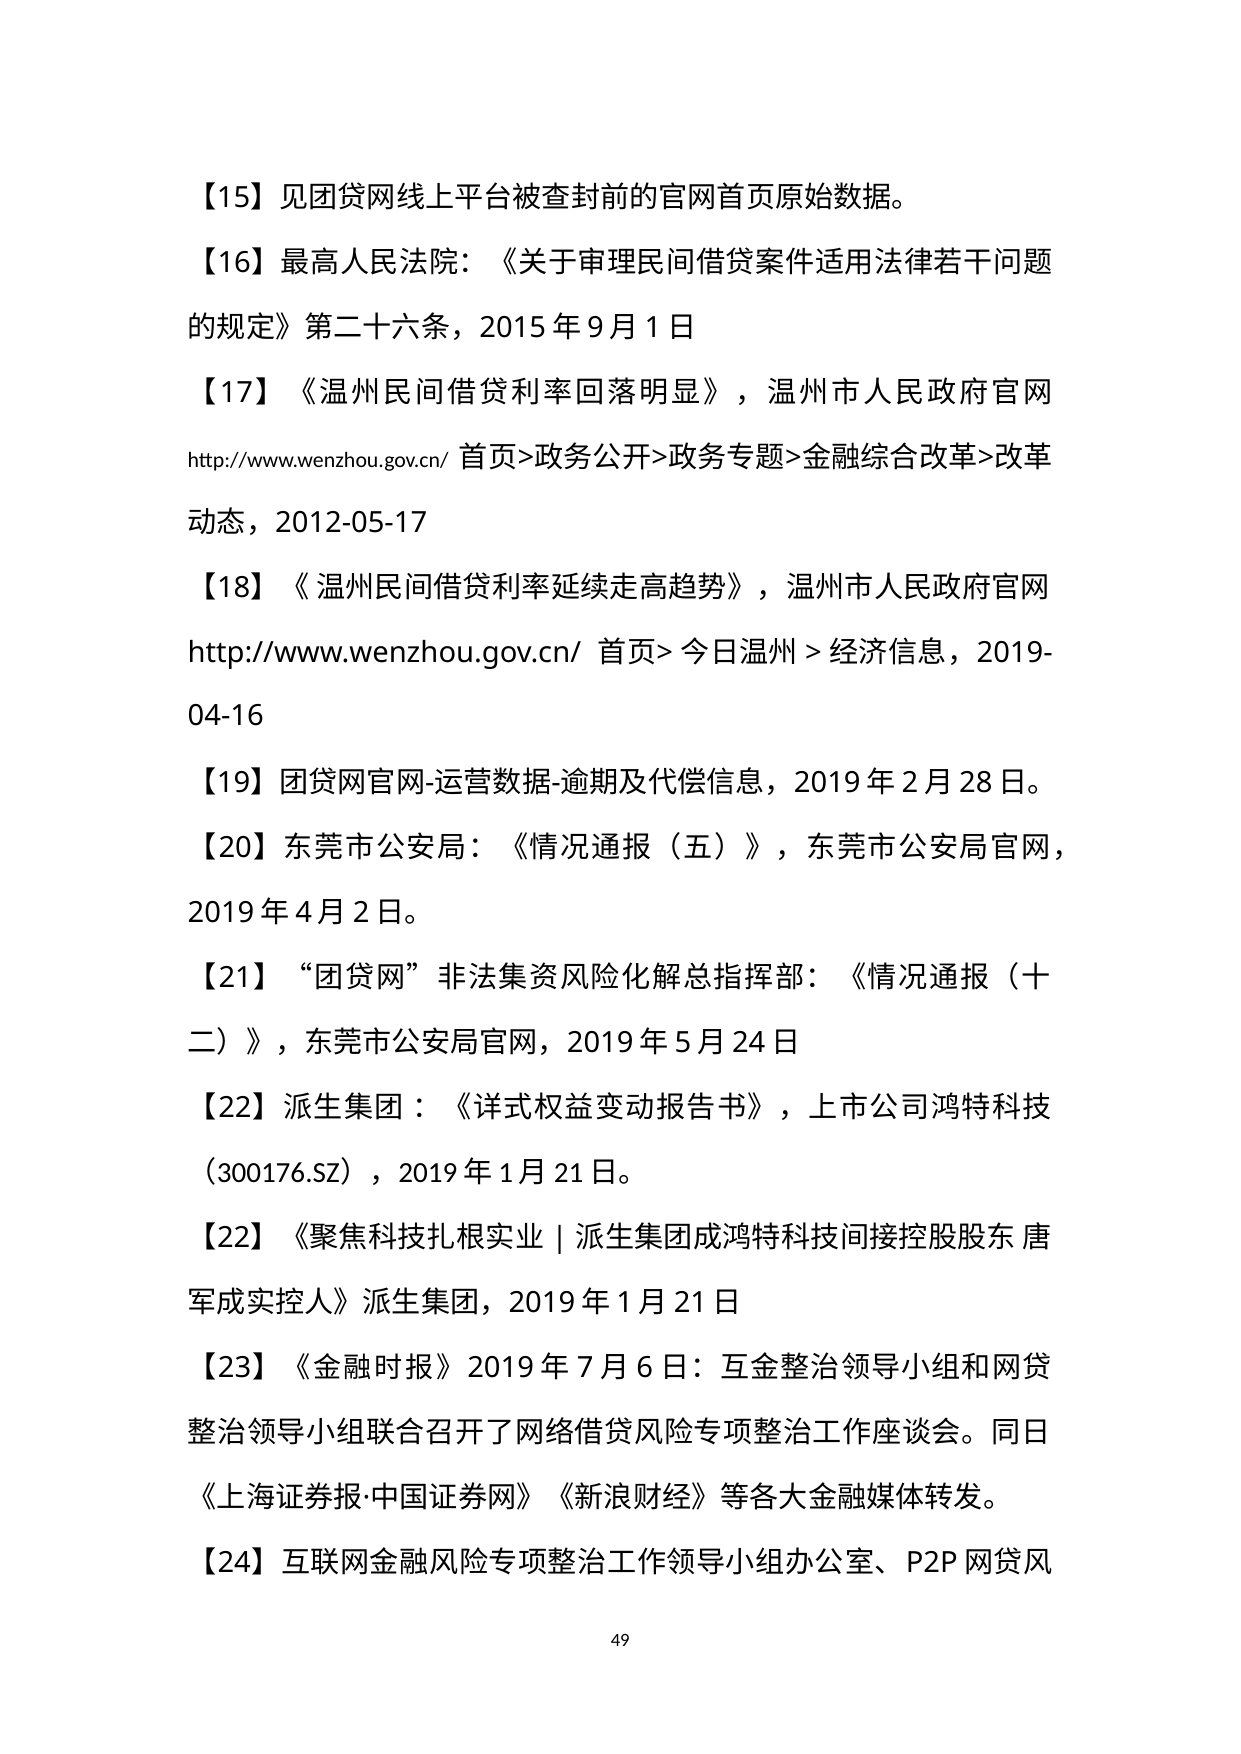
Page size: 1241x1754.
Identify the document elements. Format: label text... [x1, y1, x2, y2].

text 【17】《温州民间借贷利率回落明显》，温州市人民政府官网http://www.wenzhou.gov.cn/ 首页>政务公开>政务专题>金融综合改革>改革动态，2012-05-17 [187, 357, 1053, 552]
text 【19】团贷网官网-运营数据-逾期及代偿信息，2019年2月28日。 [187, 747, 1053, 812]
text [187, 1527, 1053, 1592]
text 【22】《聚焦科技扎根实业 | 派生集团成鸿特科技间接控股股东 唐军成实控人》派生集团，2019年1月21日 [187, 1202, 1053, 1332]
text 【23】《金融时报》2019年7月6日：互金整治领导小组和网贷整治领导小组联合召开了网络借贷风险专项整治工作座谈会。同日《上海证券报·中国证券网》《新浪财经》等各大金融媒体转发。 [187, 1332, 1053, 1527]
text 【18】《 温州民间借贷利率延续走高趋势》，温州市人民政府官网http://www.wenzhou.gov.cn/ 首页> 今日温州 > 经济信息，2019-04-16 [187, 552, 1053, 747]
text 【21】“团贷网”非法集资风险化解总指挥部：《情况通报（十二）》，东莞市公安局官网，2019年5月24日 [187, 942, 1053, 1072]
text 【16】最高人民法院：《关于审理民间借贷案件适用法律若干问题的规定》第二十六条，2015年9月1日 [187, 227, 1053, 357]
text 【20】东莞市公安局：《情况通报（五）》，东莞市公安局官网，2019年4月2日。 [187, 812, 1053, 942]
text 【15】见团贷网线上平台被查封前的官网首页原始数据。 [187, 162, 1053, 227]
text 【22】派生集团 ：《详式权益变动报告书》，上市公司鸿特科技（300176.SZ），2019年1月21日。 [187, 1072, 1053, 1202]
